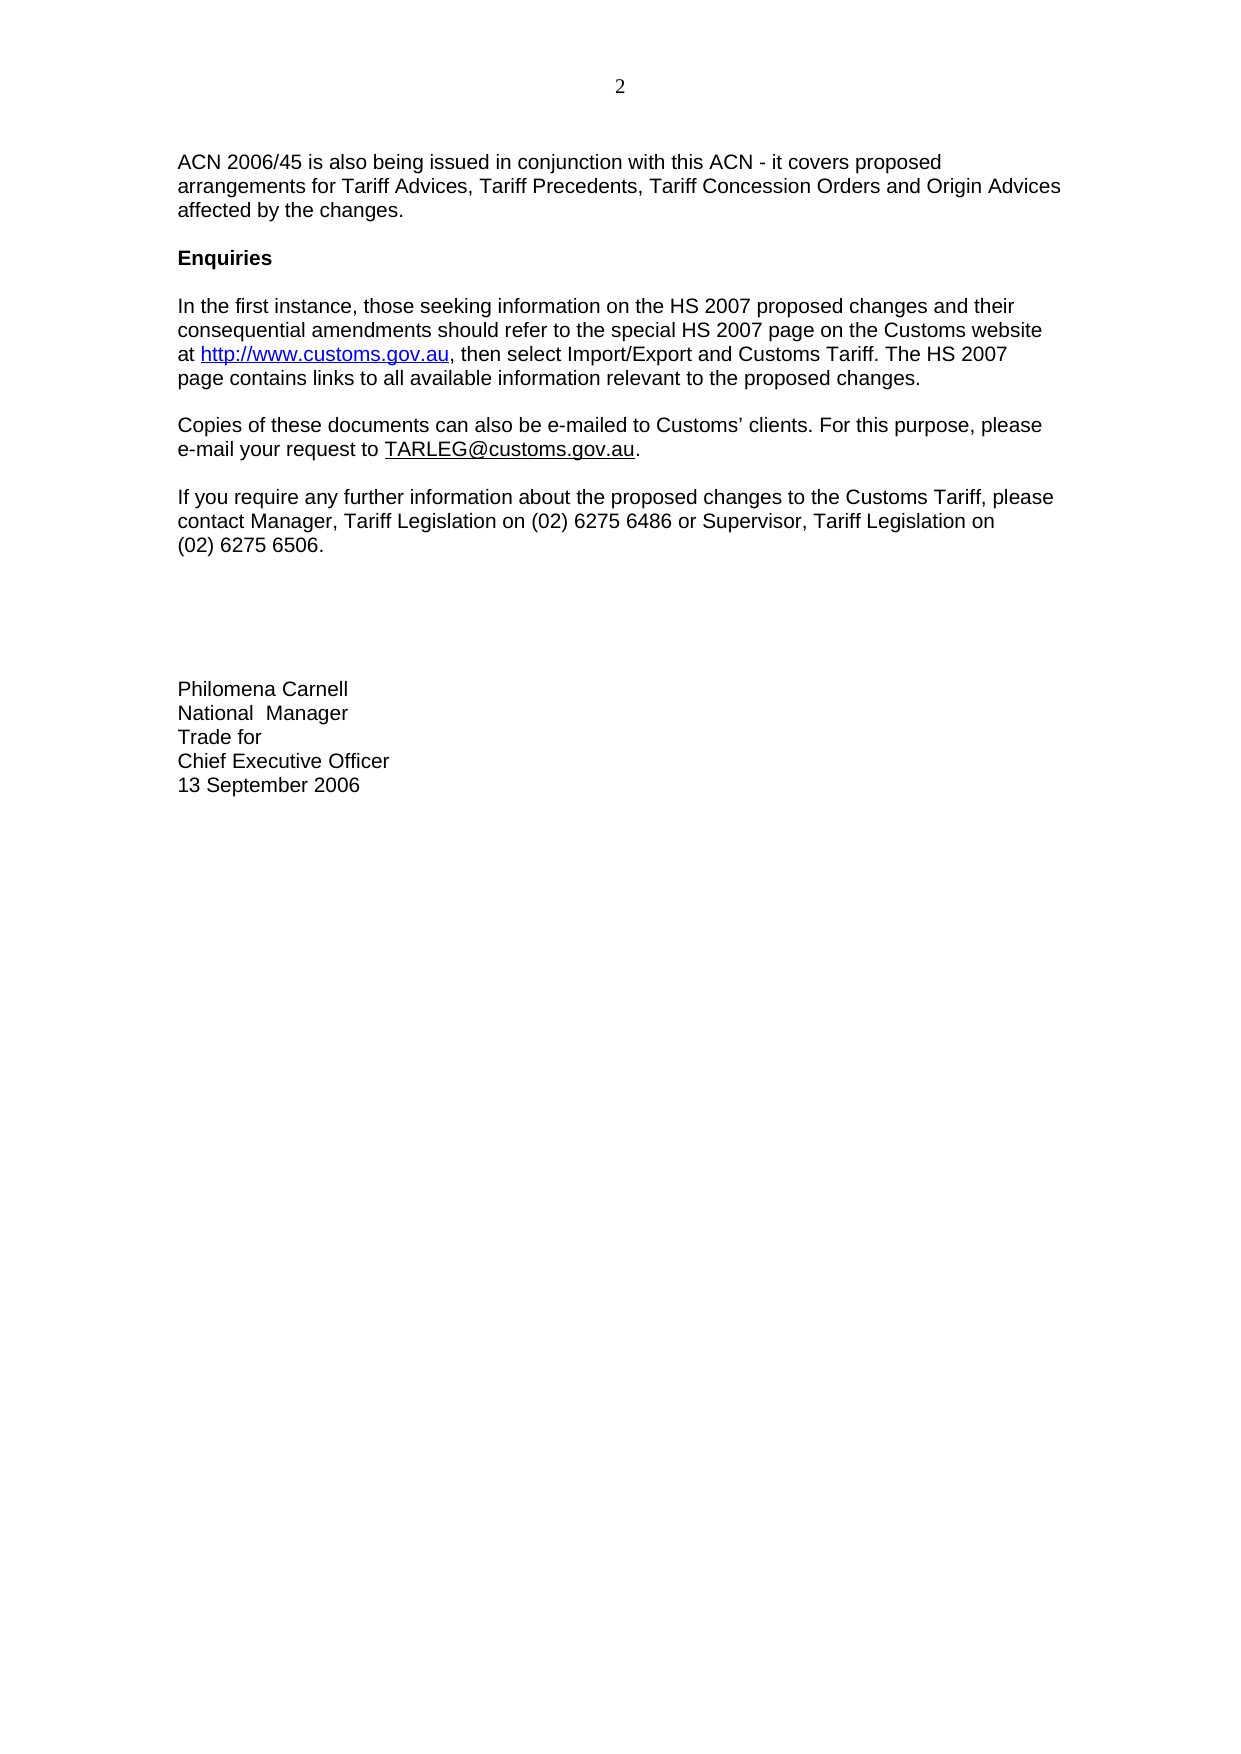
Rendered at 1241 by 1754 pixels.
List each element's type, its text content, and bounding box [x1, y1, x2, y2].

text Copies of these documents can also be e-mailed to Customs’ clients. For this purpose, please e-mail your request to TARLEG@customs.gov.au. [177, 413, 1049, 461]
text Chief Executive Officer 13 September 2006 [177, 749, 390, 797]
text ACN 2006/45 is also being issued in conjunction with this ACN - it covers proposed arrangements for Tariff Advices, Tariff Precedents, Tariff Concession Orders and Origin Advices affected by the changes. [177, 150, 1063, 222]
subtitle Enquiries [177, 246, 1240, 270]
text (02) 6275 6506. [177, 533, 1240, 557]
text In the first instance, those seeking information on the HS 2007 proposed changes and their consequential amendments should refer to the special HS 2007 page on the Customs website at http://www.customs.gov.au, then select Import/Export and Customs Tariff. The HS 2007 page contains links to all available information relevant to the proposed changes. [177, 293, 1045, 389]
text 2 [0, 74, 1240, 98]
text If you require any further information about the proposed changes to the Customs Tariff, please contact Manager, Tariff Legislation on (02) 6275 6486 or Supervisor, Tariff Legislation on [177, 485, 1057, 533]
text Philomena Carnell National Manager Trade for [177, 677, 348, 749]
